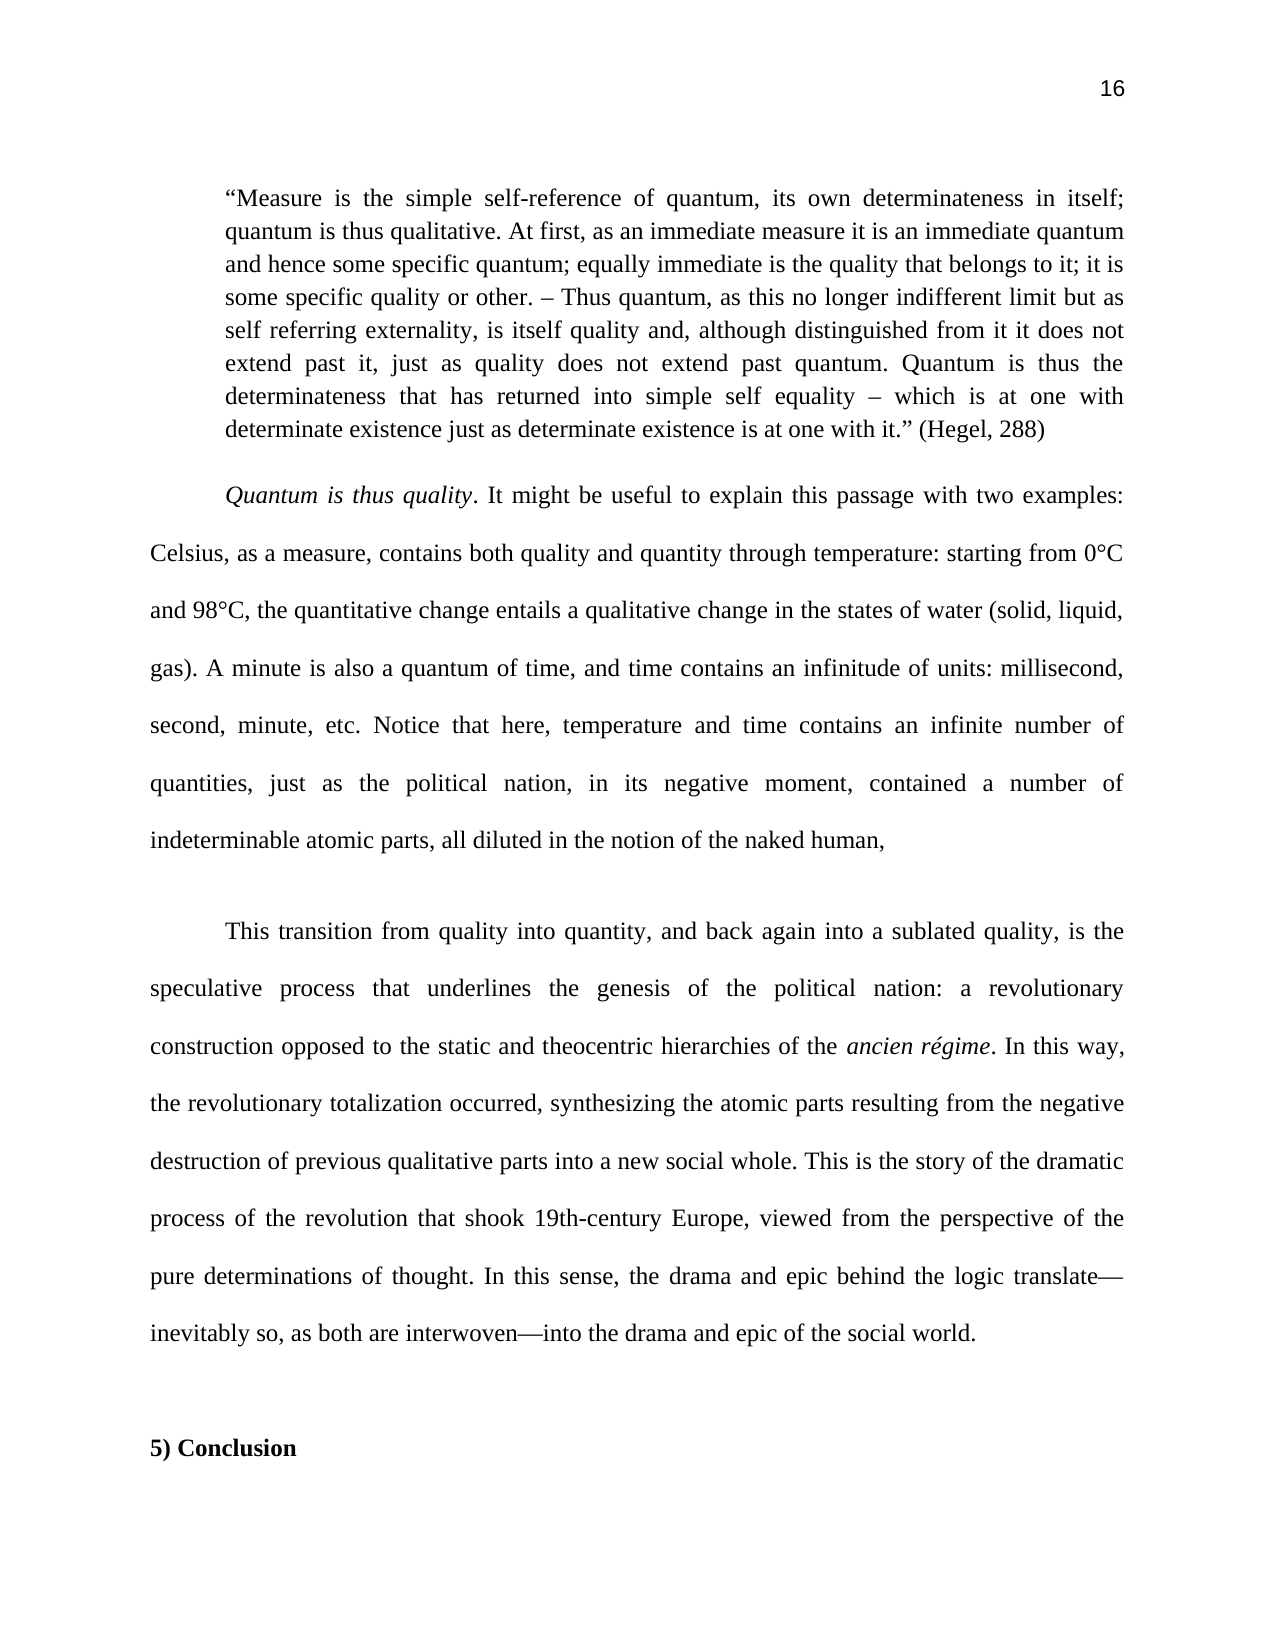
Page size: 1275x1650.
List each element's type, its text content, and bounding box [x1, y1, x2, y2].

text “Measure is the simple self-reference of quantum, its own determinateness in itself; quantum is thus qualitative. At first, as an immediate measure it is an immediate quantum and hence some specific quantum; equally immediate is the quality that belongs to it; it is some specific quality or other. – Thus quantum, as this no longer indifferent limit but as self referring externality, is itself quality and, although distinguished from it it does not extend past it, just as quality does not extend past quantum. Quantum is thus the determinateness that has returned into simple self equality – which is at one with determinate existence just as determinate existence is at one with it.” (Hegel, 288) [225, 183, 1125, 443]
text Quantum is thus quality. It might be useful to explain this passage with two examples: Celsius, as a measure, contains both quality and quantity through temperature: starting from 0°C and 98°C, the quantitative change entails a qualitative change in the states of water (solid, liquid, gas). A minute is also a quantum of time, and time contains an infinitude of units: millisecond, second, minute, etc. Notice that here, temperature and time contains an infinite number of quantities, just as the political nation, in its negative moment, contained a number of indeterminable atomic parts, all diluted in the notion of the naked human, [150, 480, 1125, 854]
text This transition from quality into quantity, and back again into a sublated quality, is the speculative process that underlines the genesis of the political nation: a revolutionary construction opposed to the static and theocentric hierarchies of the ancien régime. In this way, the revolutionary totalization occurred, synthesizing the atomic parts resulting from the negative destruction of previous qualitative parts into a new social whole. This is the story of the dramatic process of the revolution that shook 19th-century Europe, viewed from the perspective of the pure determinations of thought. In this sense, the drama and epic behind the logic translate—inevitably so, as both are interwoven—into the drama and epic of the social world. [150, 916, 1125, 1347]
text 5) Conclusion [150, 1433, 1125, 1462]
